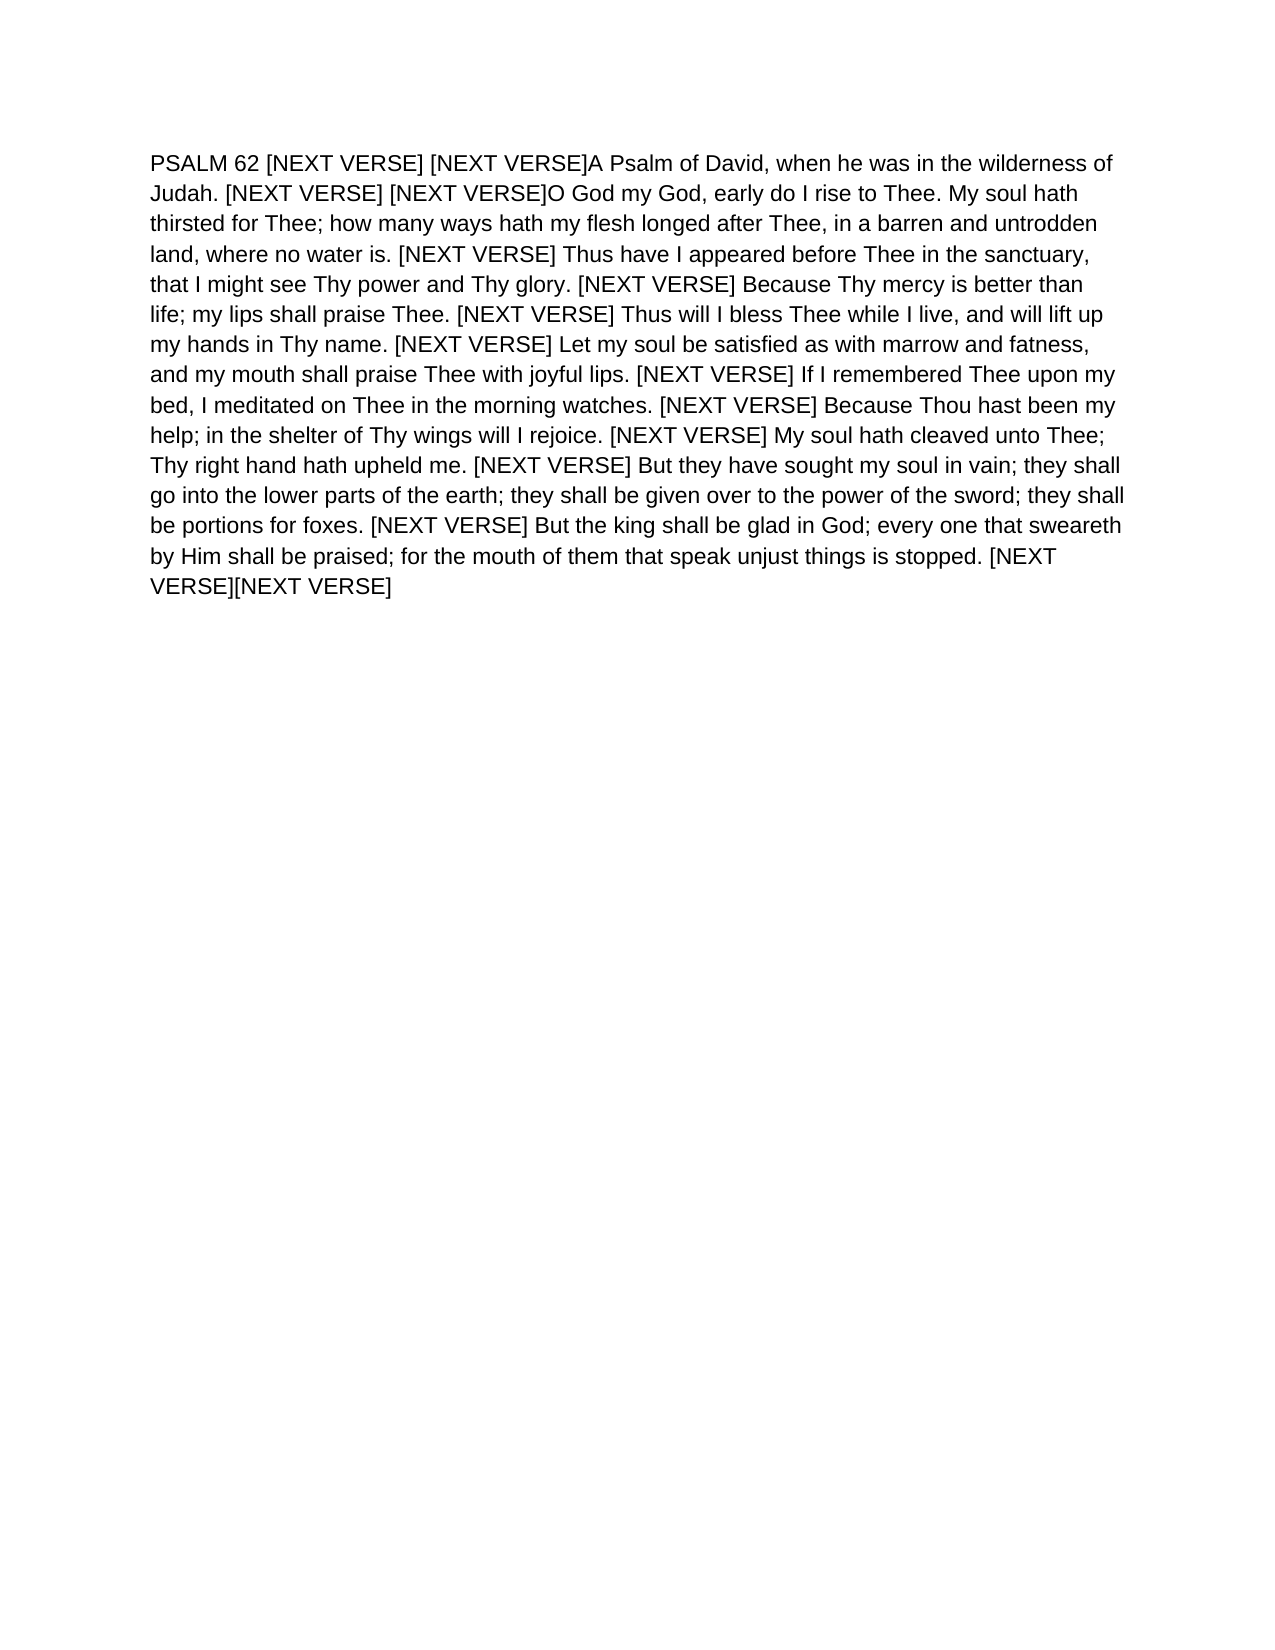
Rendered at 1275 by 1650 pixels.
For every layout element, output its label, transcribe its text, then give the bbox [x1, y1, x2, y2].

text PSALM 62 [NEXT VERSE] [NEXT VERSE]A Psalm of David, when he was in the wilderness of Judah. [NEXT VERSE] [NEXT VERSE]O God my God, early do I rise to Thee. My soul hath thirsted for Thee; how many ways hath my flesh longed after Thee, in a barren and untrodden land, where no water is. [NEXT VERSE] Thus have I appeared before Thee in the sanctuary, that I might see Thy power and Thy glory. [NEXT VERSE] Because Thy mercy is better than life; my lips shall praise Thee. [NEXT VERSE] Thus will I bless Thee while I live, and will lift up my hands in Thy name. [NEXT VERSE] Let my soul be satisfied as with marrow and fatness, and my mouth shall praise Thee with joyful lips. [NEXT VERSE] If I remembered Thee upon my bed, I meditated on Thee in the morning watches. [NEXT VERSE] Because Thou hast been my help; in the shelter of Thy wings will I rejoice. [NEXT VERSE] My soul hath cleaved unto Thee; Thy right hand hath upheld me. [NEXT VERSE] But they have sought my soul in vain; they shall go into the lower parts of the earth; they shall be given over to the power of the sword; they shall be portions for foxes. [NEXT VERSE] But the king shall be glad in God; every one that sweareth by Him shall be praised; for the mouth of them that speak unjust things is stopped. [NEXT VERSE][NEXT VERSE] [150, 150, 1125, 599]
